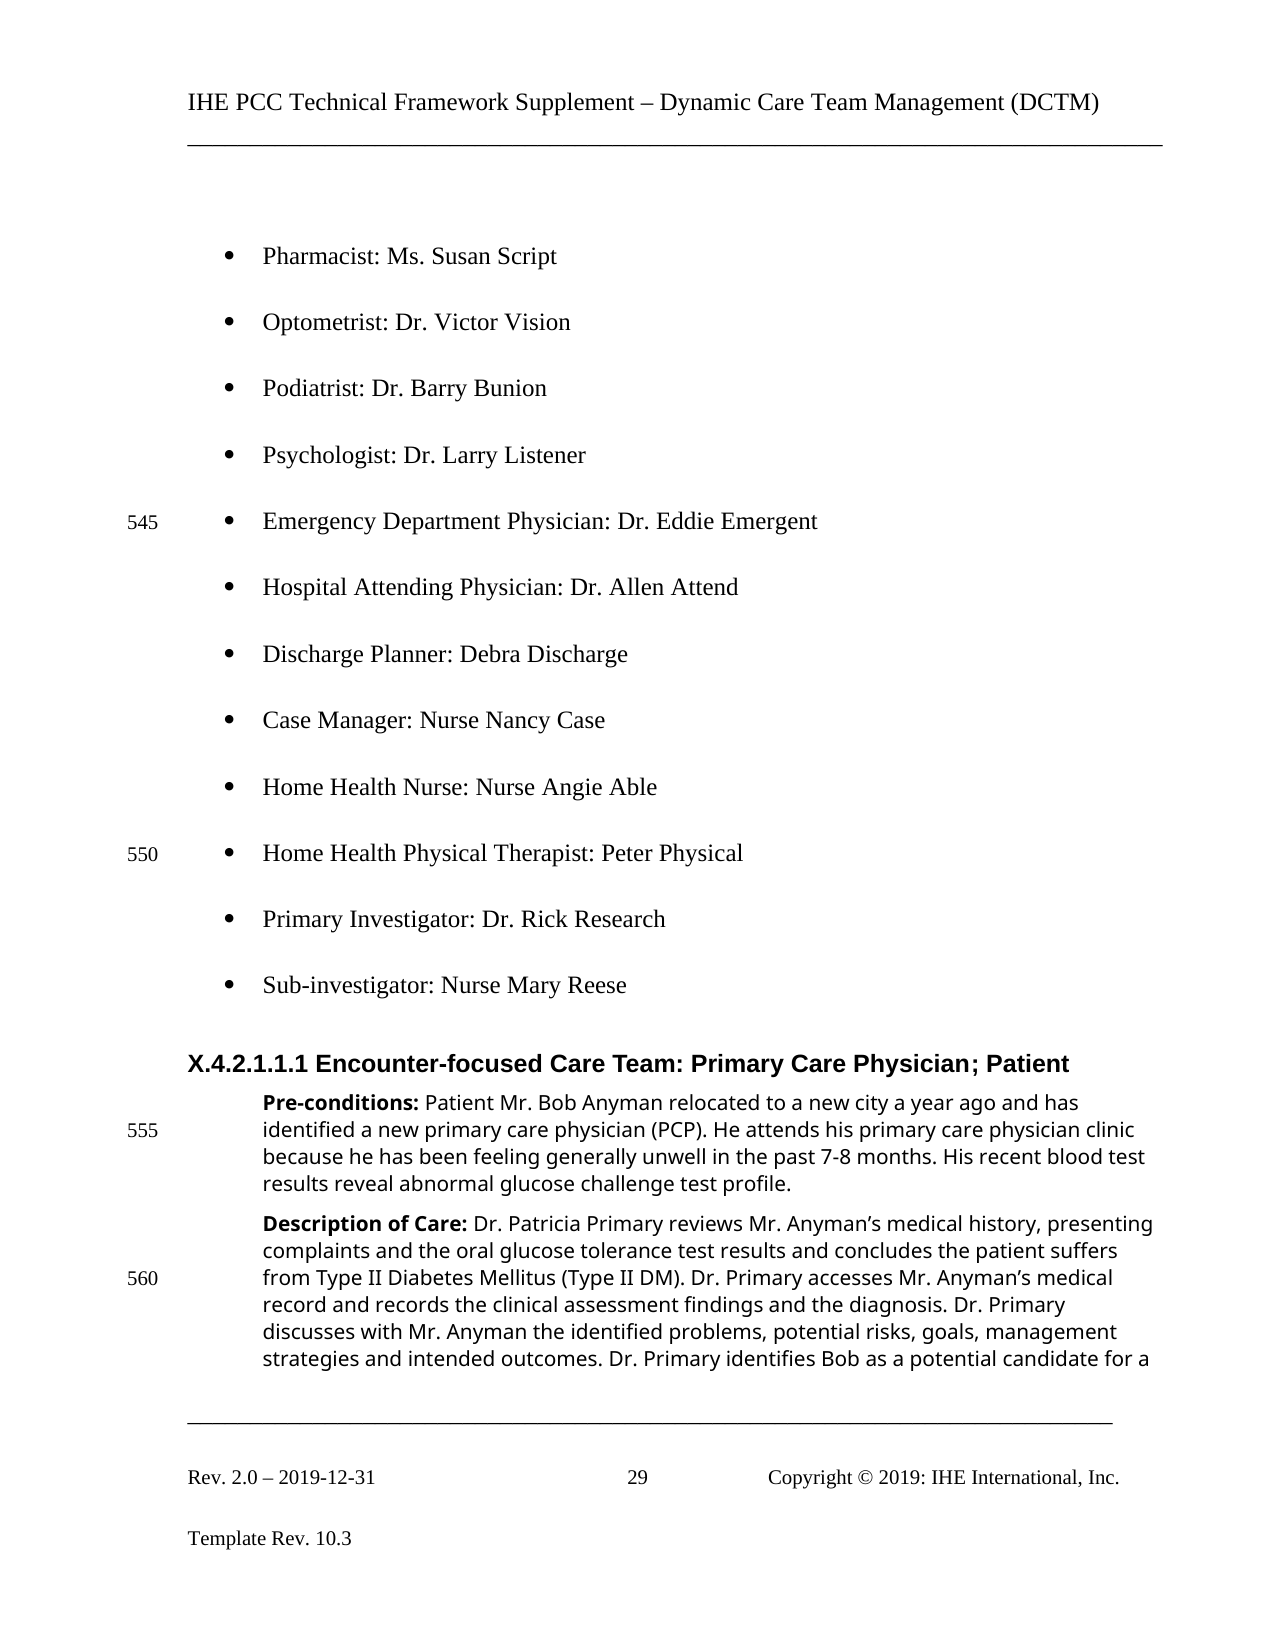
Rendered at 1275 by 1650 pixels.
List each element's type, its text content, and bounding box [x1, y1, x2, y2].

list Optometrist: Dr. Victor Vision [225, 307, 1162, 336]
list Psychologist: Dr. Larry Listener [225, 440, 1162, 468]
list Pharmacist: Ms. Susan Script [225, 241, 1162, 269]
subtitle X.4.2.1.1.1 Encounter-focused Care Team: Primary Care Physician; Patient [187, 1049, 1162, 1078]
list Primary Investigator: Dr. Rick Research [225, 904, 1162, 933]
list Emergency Department Physician: Dr. Eddie Emergent [225, 506, 1162, 535]
text Pre-conditions: Patient Mr. Bob Anyman relocated to a new city a year ago and has identified a new primary care physician (PCP). He attends his primary care physician clinic because he has been feeling generally unwell in the past 7-8 months. His recent blood test results reveal abnormal glucose challenge test profile. [262, 1089, 1162, 1197]
list Discharge Planner: Debra Discharge [225, 639, 1162, 668]
list Home Health Nurse: Nurse Angie Able [225, 772, 1162, 800]
list Hospital Attending Physician: Dr. Allen Attend [225, 572, 1162, 601]
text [262, 1209, 1162, 1372]
list Sub-investigator: Nurse Mary Reese [225, 971, 1162, 999]
list Podiatrist: Dr. Barry Bunion [225, 373, 1162, 402]
list Home Health Physical Therapist: Peter Physical [225, 838, 1162, 867]
list Case Manager: Nurse Nancy Case [225, 705, 1162, 734]
